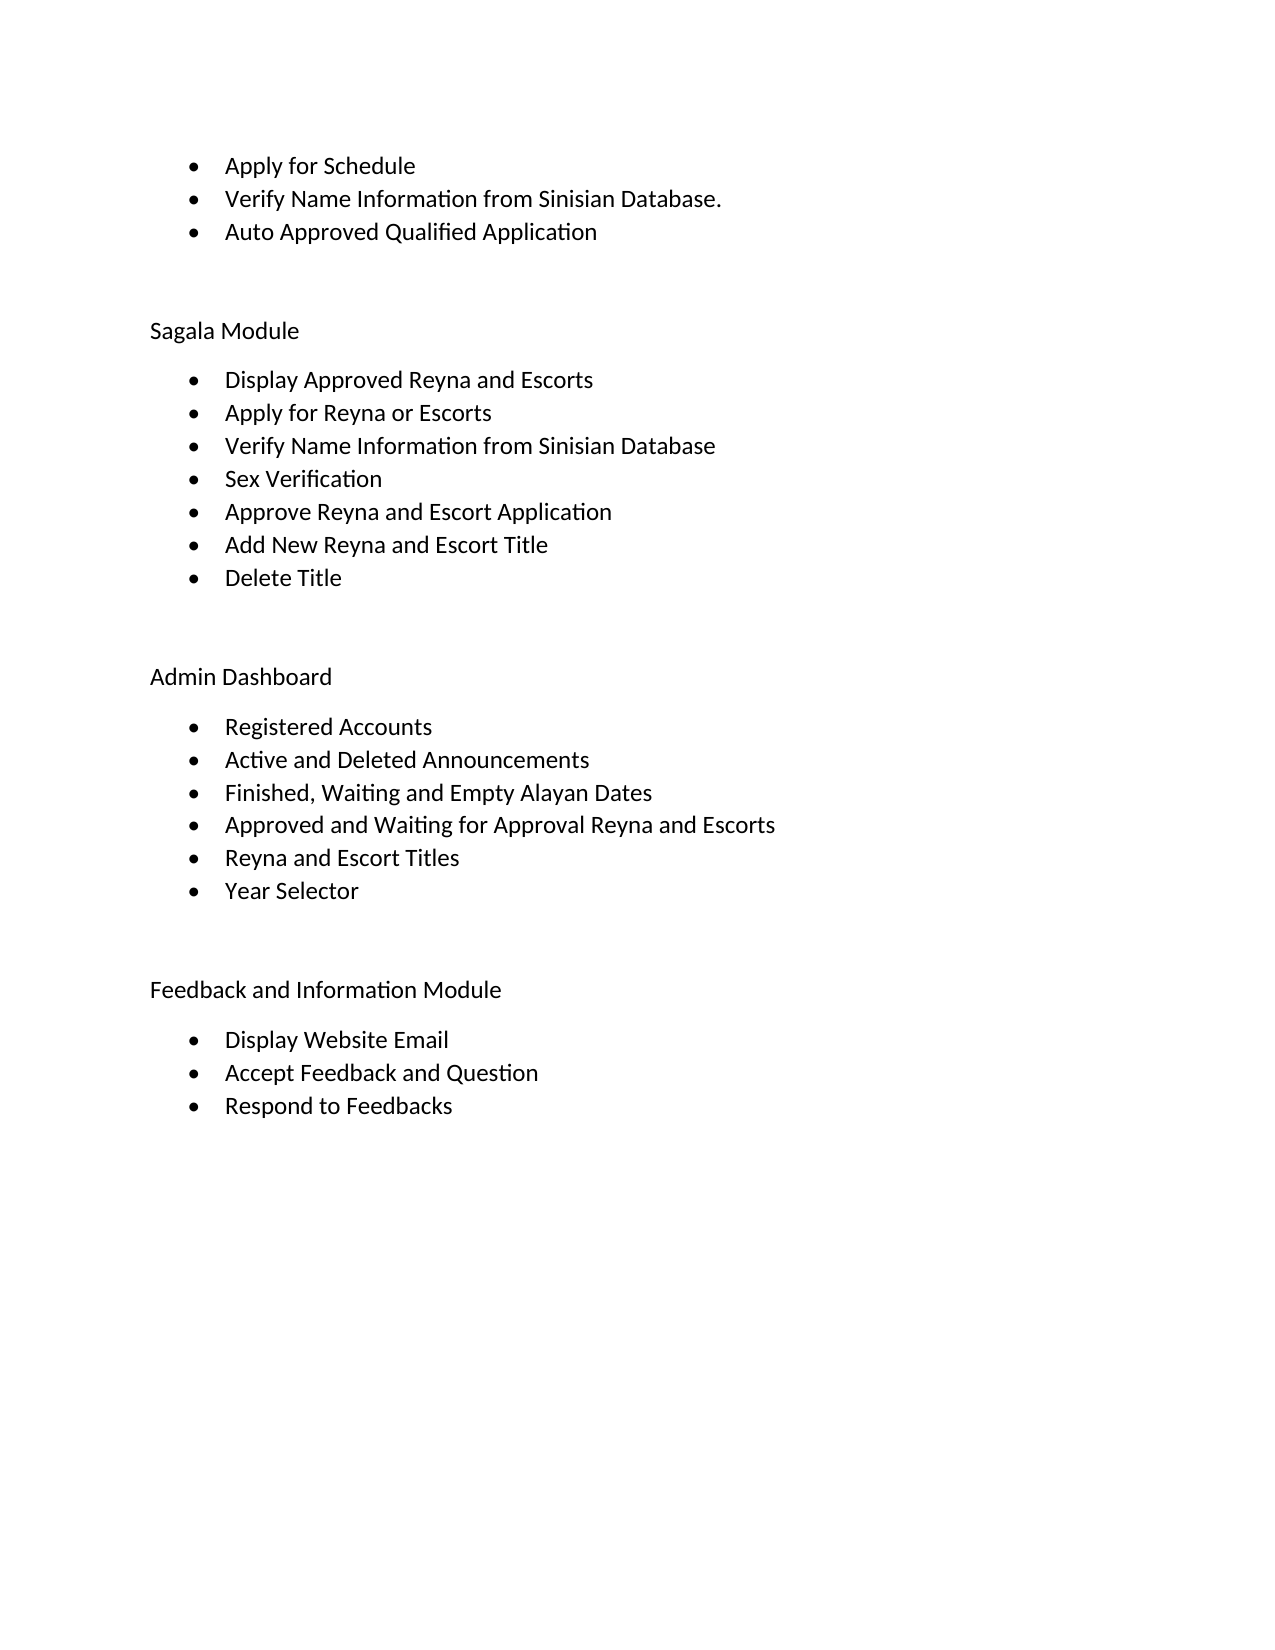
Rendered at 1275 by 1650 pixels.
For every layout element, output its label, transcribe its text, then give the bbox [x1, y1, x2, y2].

list Delete Title [187, 562, 1125, 593]
list Approved and Waiting for Approval Reyna and Escorts [187, 809, 1125, 840]
list Add New Reyna and Escort Title [187, 529, 1125, 560]
text Sagala Module [150, 315, 1125, 346]
list Active and Deleted Announcements [187, 744, 1125, 774]
list Approve Reyna and Escort Application [187, 496, 1125, 527]
list Verify Name Information from Sinisian Database [187, 430, 1125, 461]
list Display Website Email [187, 1024, 1125, 1055]
list Registered Accounts [187, 711, 1125, 741]
text Admin Dashboard [150, 661, 1125, 692]
list Apply for Schedule [187, 150, 1125, 181]
list Apply for Reyna or Escorts [187, 397, 1125, 428]
list Finished, Waiting and Empty Alayan Dates [187, 777, 1125, 807]
list Reyna and Escort Titles [187, 842, 1125, 873]
list Auto Approved Qualified Application [187, 216, 1125, 246]
list Sex Verification [187, 463, 1125, 494]
list Accept Feedback and Question [187, 1057, 1125, 1088]
list Display Approved Reyna and Escorts [187, 364, 1125, 395]
list Year Selector [187, 875, 1125, 906]
list Verify Name Information from Sinisian Database. [187, 183, 1125, 213]
list Respond to Feedbacks [187, 1090, 1125, 1121]
text Feedback and Information Module [150, 974, 1125, 1005]
